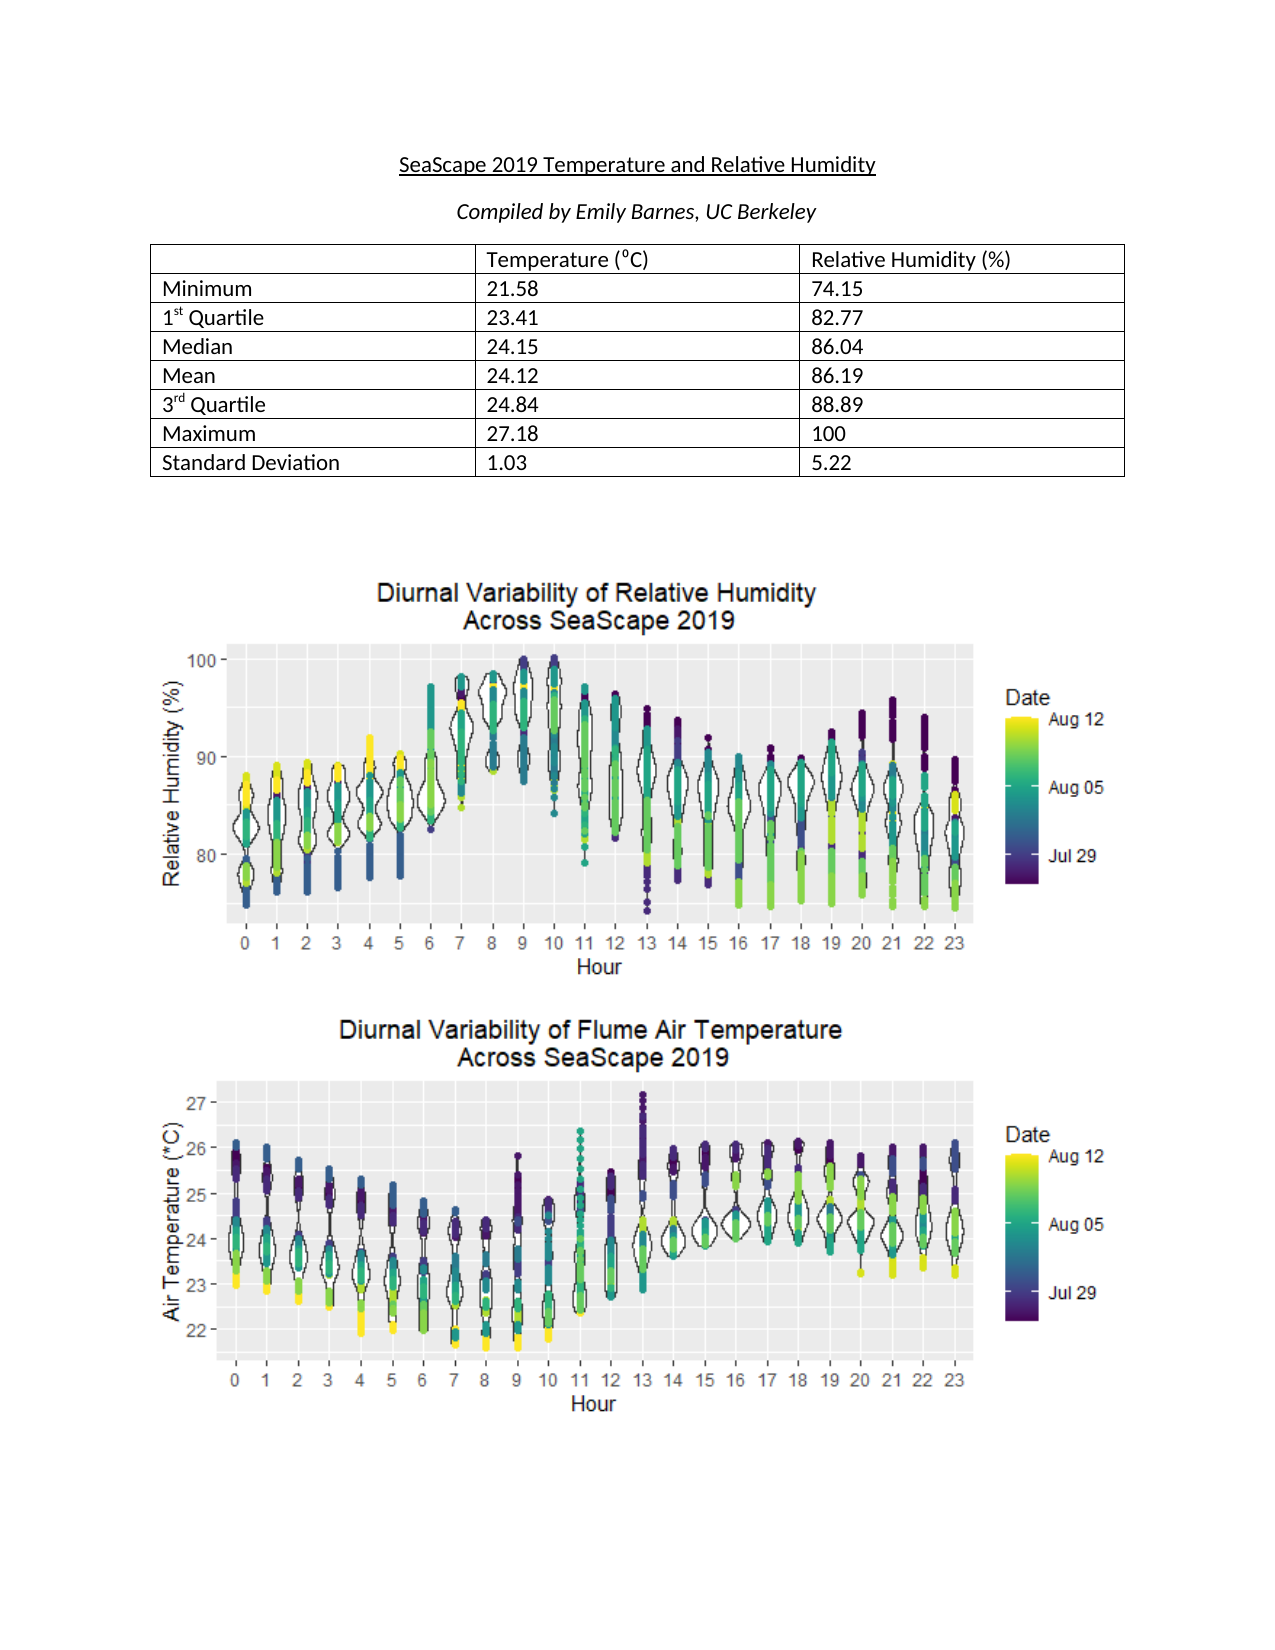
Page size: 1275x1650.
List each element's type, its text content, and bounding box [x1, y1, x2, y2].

table_header Relative Humidity (%) [800, 245, 1124, 273]
table_cell Maximum [151, 419, 475, 447]
picture [150, 1007, 1125, 1426]
table_cell 3rd Quartile [151, 390, 475, 418]
table_cell Median [151, 332, 475, 360]
table_header [151, 245, 475, 273]
table_cell 86.04 [800, 332, 1124, 360]
table_cell 24.12 [476, 361, 799, 389]
table_cell 5.22 [800, 448, 1124, 476]
table_cell 21.58 [476, 274, 799, 302]
table_cell Standard Deviation [151, 448, 475, 476]
text SeaScape 2019 Temperature and Relative Humidity [150, 150, 1125, 178]
table_cell 1.03 [476, 448, 799, 476]
table_cell 100 [800, 419, 1124, 447]
table_cell 27.18 [476, 419, 799, 447]
picture [150, 571, 1125, 989]
table_cell 24.84 [476, 390, 799, 418]
table_cell 23.41 [476, 303, 799, 331]
table_cell Minimum [151, 274, 475, 302]
table_cell Mean [151, 361, 475, 389]
table_cell 24.15 [476, 332, 799, 360]
table_cell 88.89 [800, 390, 1124, 418]
table_cell 82.77 [800, 303, 1124, 331]
table_cell 74.15 [800, 274, 1124, 302]
table_cell 1st Quartile [151, 303, 475, 331]
table_cell 86.19 [800, 361, 1124, 389]
text Compiled by Emily Barnes, UC Berkeley [150, 197, 1125, 225]
table_header Temperature (⁰C) [476, 245, 799, 273]
